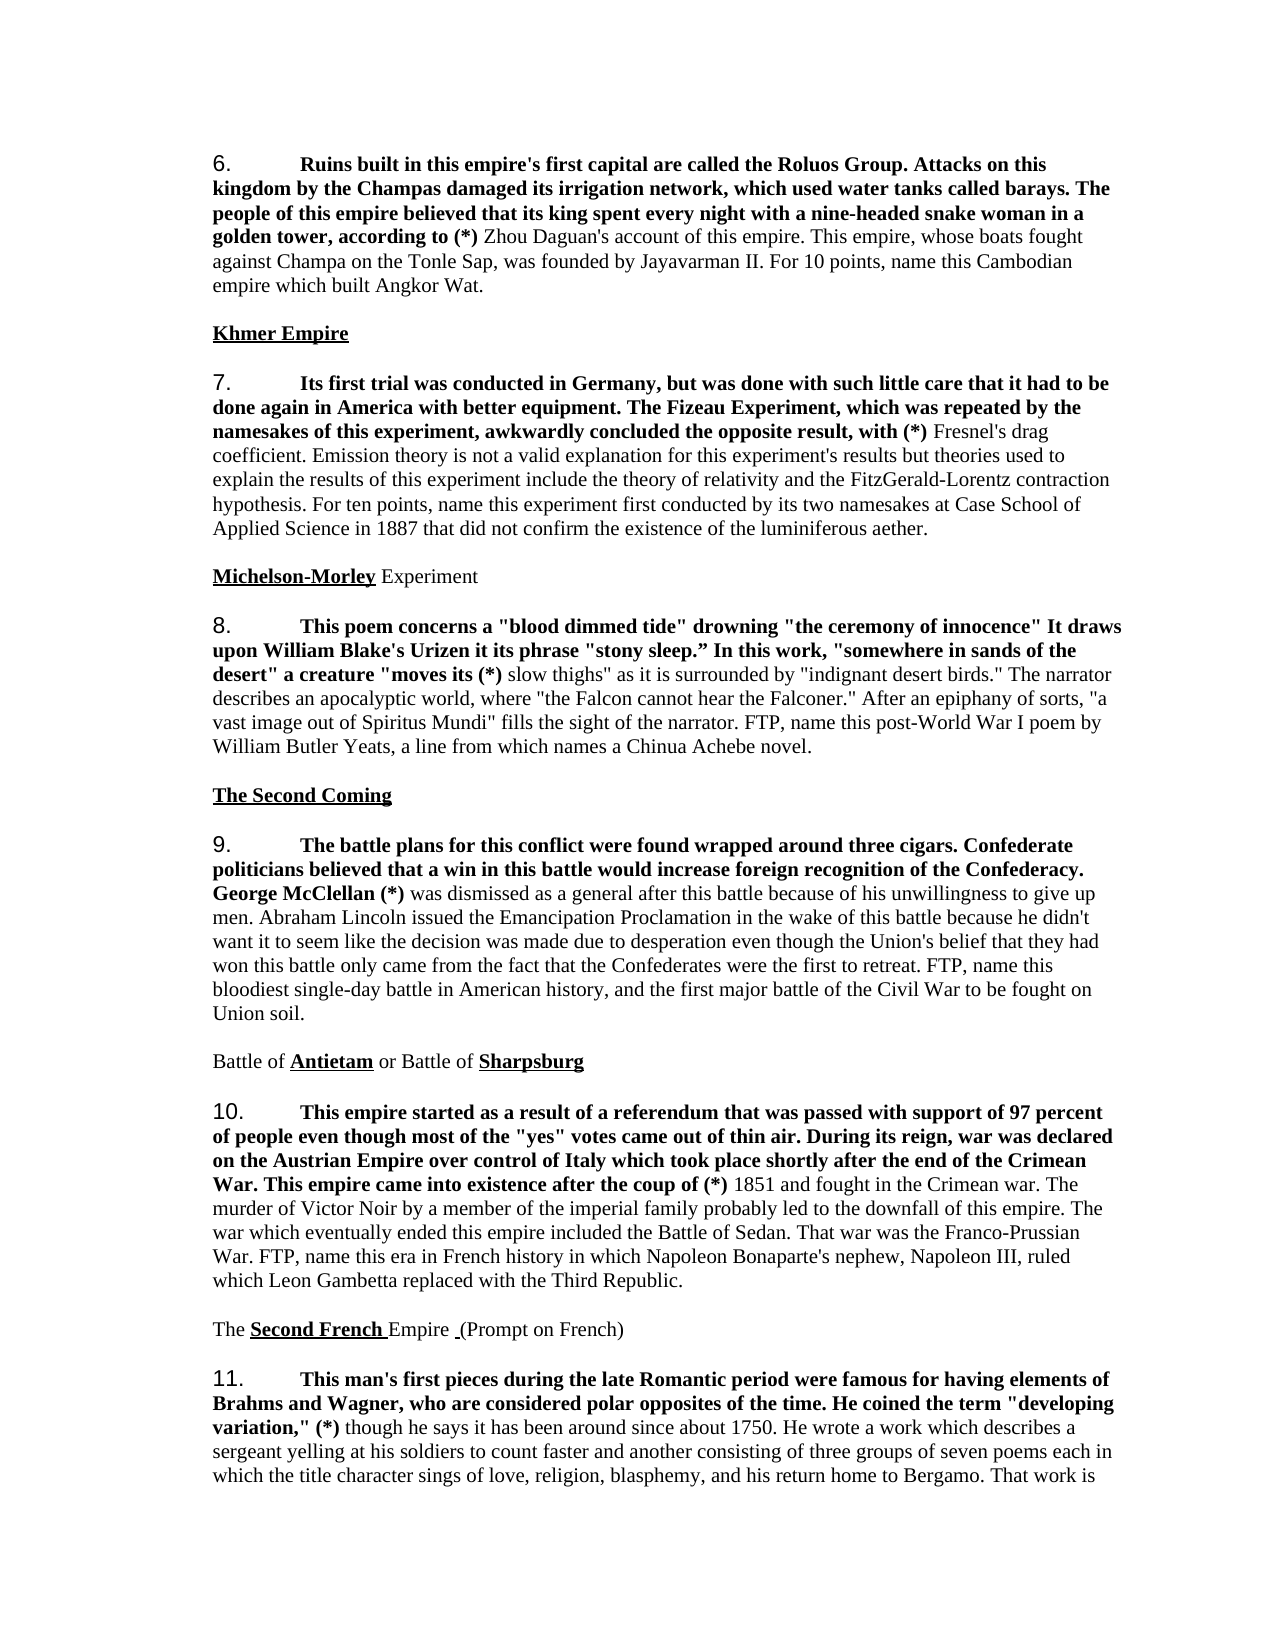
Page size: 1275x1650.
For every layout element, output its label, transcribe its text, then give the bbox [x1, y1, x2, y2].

text Battle of Antietam or Battle of Sharpsburg [212, 1025, 1125, 1098]
list The battle plans for this conflict were found wrapped around three cigars. Confederate politicians believed that a win in this battle would increase foreign recognition of the Confederacy. George McClellan (*) was dismissed as a general after this battle because of his unwillingness to give up men. Abraham Lincoln issued the Emancipation Proclamation in the wake of this battle because he didn't want it to seem like the decision was made due to desperation even though the Union's belief that they had won this battle only came from the fact that the Confederates were the first to retreat. FTP, name this bloodiest single-day battle in American history, and the first major battle of the Civil War to be fought on Union soil. [212, 831, 1125, 1025]
text Michelson-Morley Experiment [212, 539, 1125, 612]
text The Second French Empire (Prompt on French) [212, 1292, 1125, 1364]
text Khmer Empire [212, 297, 1125, 369]
list This empire started as a result of a referendum that was passed with support of 97 percent of people even though most of the "yes" votes came out of thin air. During its reign, war was declared on the Austrian Empire over control of Italy which took place shortly after the end of the Crimean War. This empire came into existence after the coup of (*) 1851 and fought in the Crimean war. The murder of Victor Noir by a member of the imperial family probably led to the downfall of this empire. The war which eventually ended this empire included the Battle of Sedan. That war was the Franco-Prussian War. FTP, name this era in French history in which Napoleon Bonaparte's nephew, Napoleon III, ruled which Leon Gambetta replaced with the Third Republic. [212, 1098, 1125, 1292]
list Ruins built in this empire's first capital are called the Roluos Group. Attacks on this kingdom by the Champas damaged its irrigation network, which used water tanks called barays. The people of this empire believed that its king spent every night with a nine-headed snake woman in a golden tower, according to (*) Zhou Daguan's account of this empire. This empire, whose boats fought against Champa on the Tonle Sap, was founded by Jayavarman II. For 10 points, name this Cambodian empire which built Angkor Wat. [212, 150, 1125, 297]
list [212, 1364, 1125, 1487]
text The Second Coming [212, 758, 1125, 831]
list This poem concerns a "blood dimmed tide" drowning "the ceremony of innocence" It draws upon William Blake's Urizen it its phrase "stony sleep.” In this work, "somewhere in sands of the desert" a creature "moves its (*) slow thighs" as it is surrounded by "indignant desert birds." The narrator describes an apocalyptic world, where "the Falcon cannot hear the Falconer." After an epiphany of sorts, "a vast image out of Spiritus Mundi" fills the sight of the narrator. FTP, name this post-World War I poem by William Butler Yeats, a line from which names a Chinua Achebe novel. [212, 612, 1125, 758]
list Its first trial was conducted in Germany, but was done with such little care that it had to be done again in America with better equipment. The Fizeau Experiment, which was repeated by the namesakes of this experiment, awkwardly concluded the opposite result, with (*) Fresnel's drag coefficient. Emission theory is not a valid explanation for this experiment's results but theories used to explain the results of this experiment include the theory of relativity and the FitzGerald-Lorentz contraction hypothesis. For ten points, name this experiment first conducted by its two namesakes at Case School of Applied Science in 1887 that did not confirm the existence of the luminiferous aether. [212, 369, 1125, 539]
